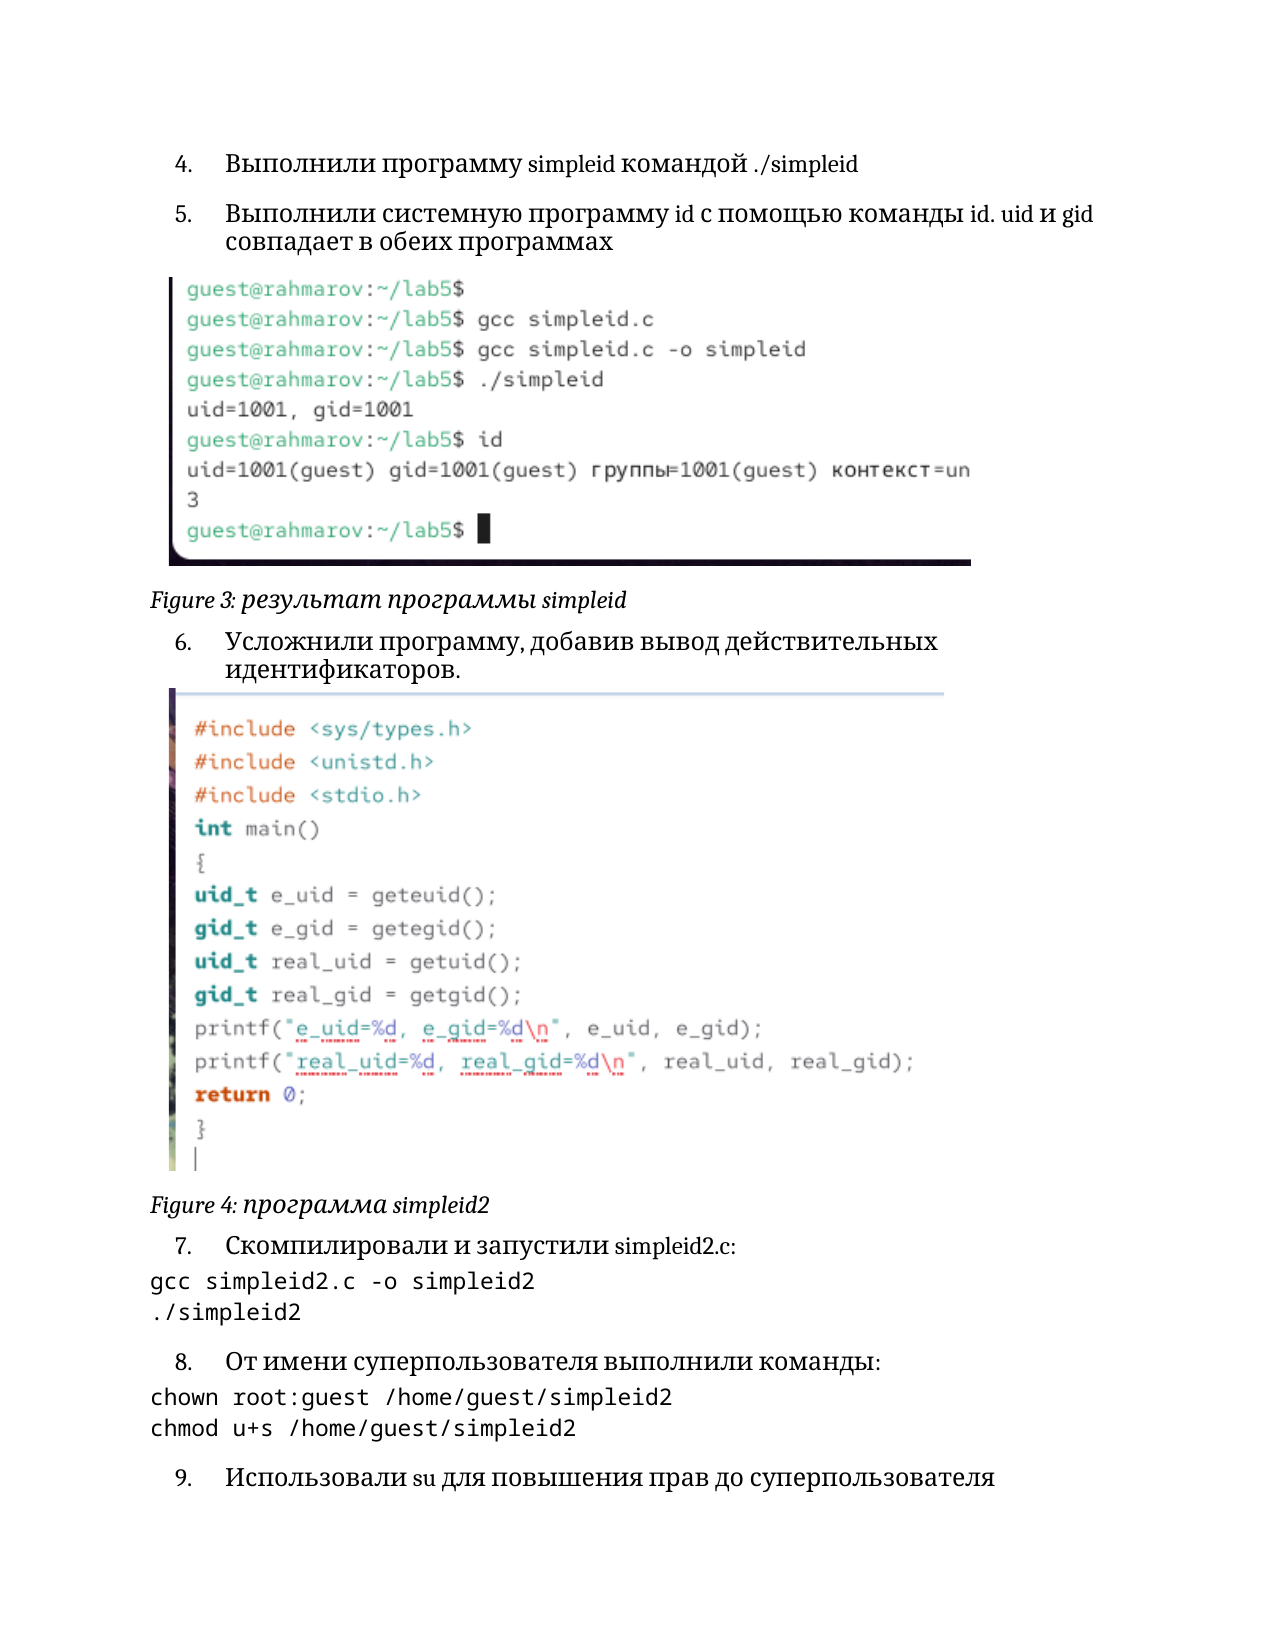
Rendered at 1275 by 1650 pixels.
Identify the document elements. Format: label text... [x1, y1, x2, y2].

text Figure 3: результат программы simpleid [150, 586, 1125, 615]
list Скомпилировали и запустили simpleid2.c: [175, 1232, 1125, 1261]
picture [168, 688, 945, 1171]
picture [168, 277, 971, 566]
list Усложнили программу, добавив вывод действительных идентификаторов. [175, 627, 1125, 685]
text chown root:guest /home/guest/simpleid2 chmod u+s /home/guest/simpleid2 [150, 1381, 1125, 1443]
list Использовали su для повышения прав до суперпользователя [175, 1464, 1125, 1493]
text Figure 4: программа simpleid2 [150, 1191, 1125, 1220]
list Выполнили системную программу id с помощью команды id. uid и gid совпадает в обеих программах [175, 199, 1125, 257]
list Выполнили программу simpleid командой ./simpleid [175, 150, 1125, 179]
text gcc simpleid2.c -o simpleid2 ./simpleid2 [150, 1265, 1125, 1327]
list От имени суперпользователя выполнили команды: [175, 1348, 1125, 1377]
